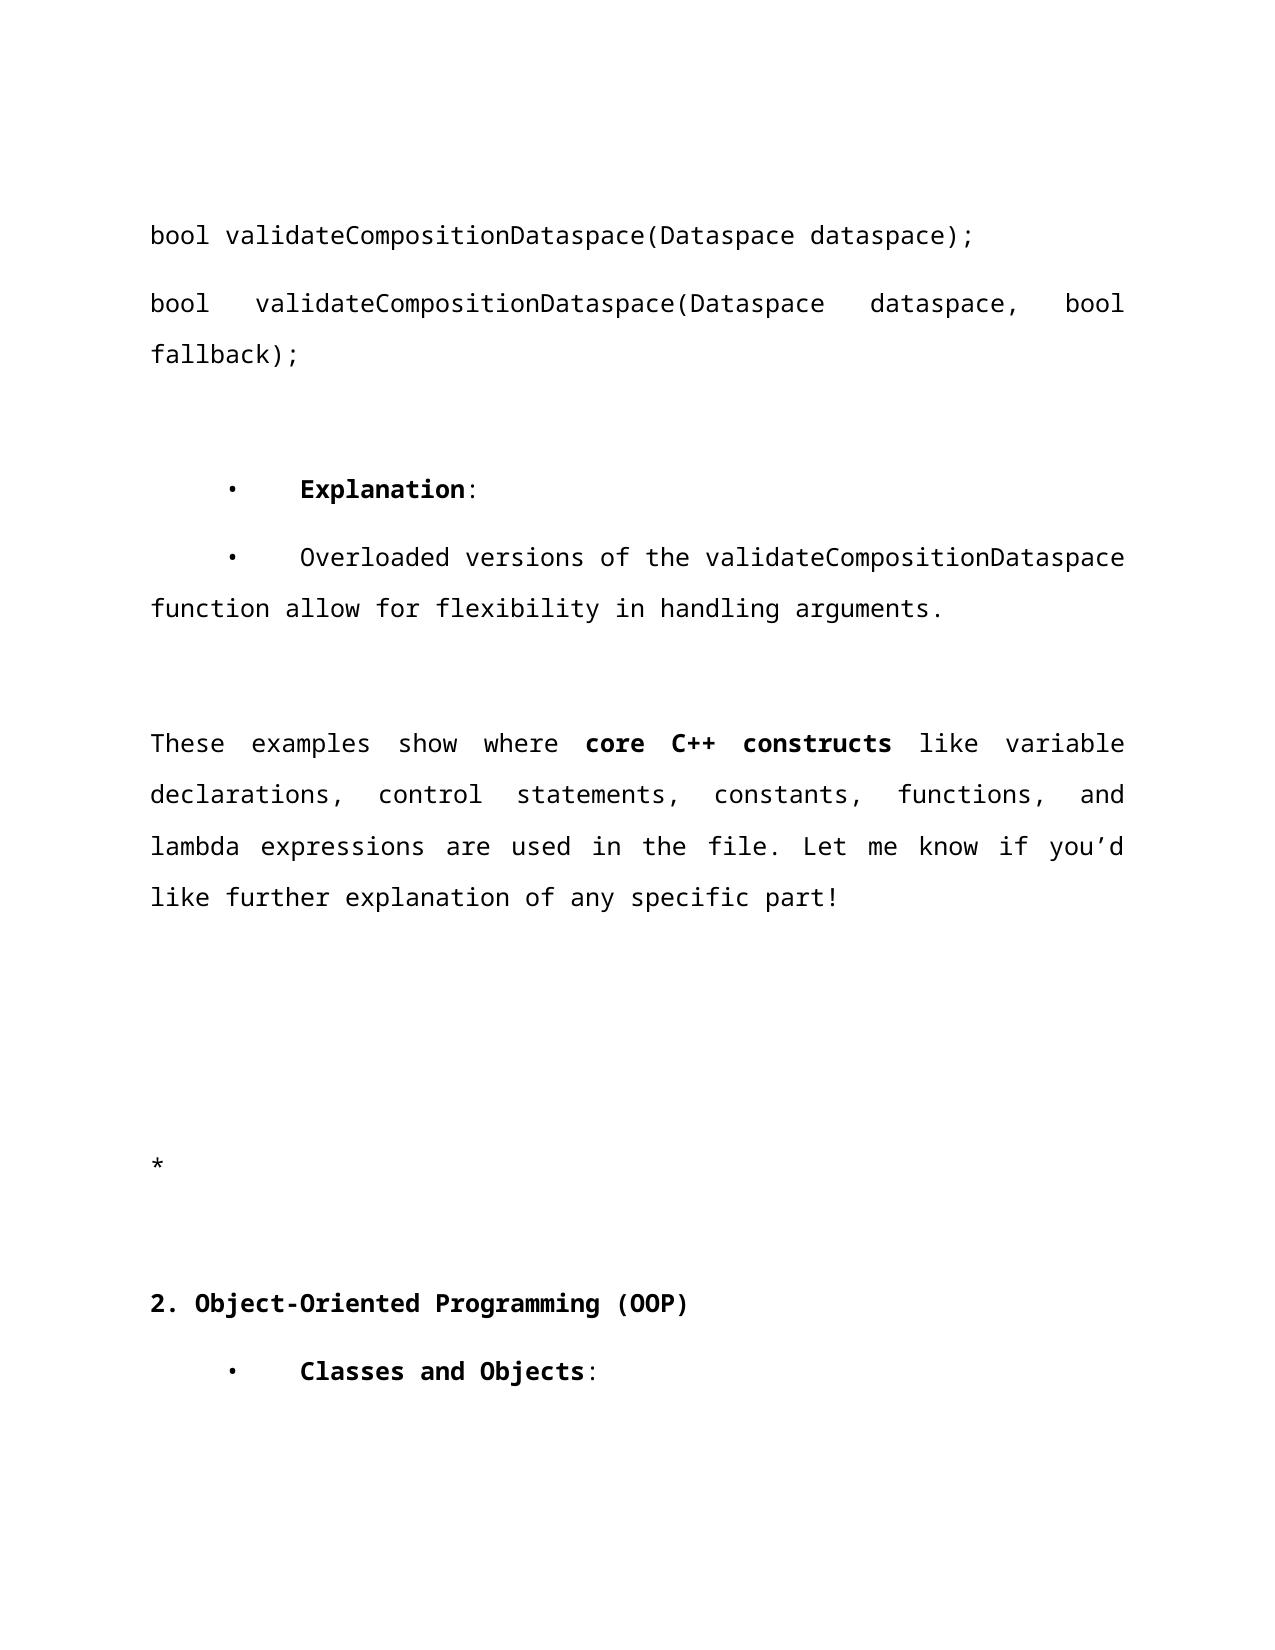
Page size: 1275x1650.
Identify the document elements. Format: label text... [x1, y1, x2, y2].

text bool validateCompositionDataspace(Dataspace dataspace, bool fallback); [150, 285, 1125, 371]
text • Explanation: [150, 472, 1125, 506]
text 2. Object-Oriented Programming (OOP) [150, 1285, 1125, 1319]
text * [150, 1150, 1125, 1184]
text bool validateCompositionDataspace(Dataspace dataspace); [150, 218, 1125, 252]
text • Classes and Objects: [150, 1353, 1125, 1387]
text • Overloaded versions of the validateCompositionDataspace function allow for flexibility in handling arguments. [150, 539, 1125, 625]
text These examples show where core C++ constructs like variable declarations, control statements, constants, functions, and lambda expressions are used in the file. Let me know if you’d like further explanation of any specific part! [150, 726, 1125, 913]
